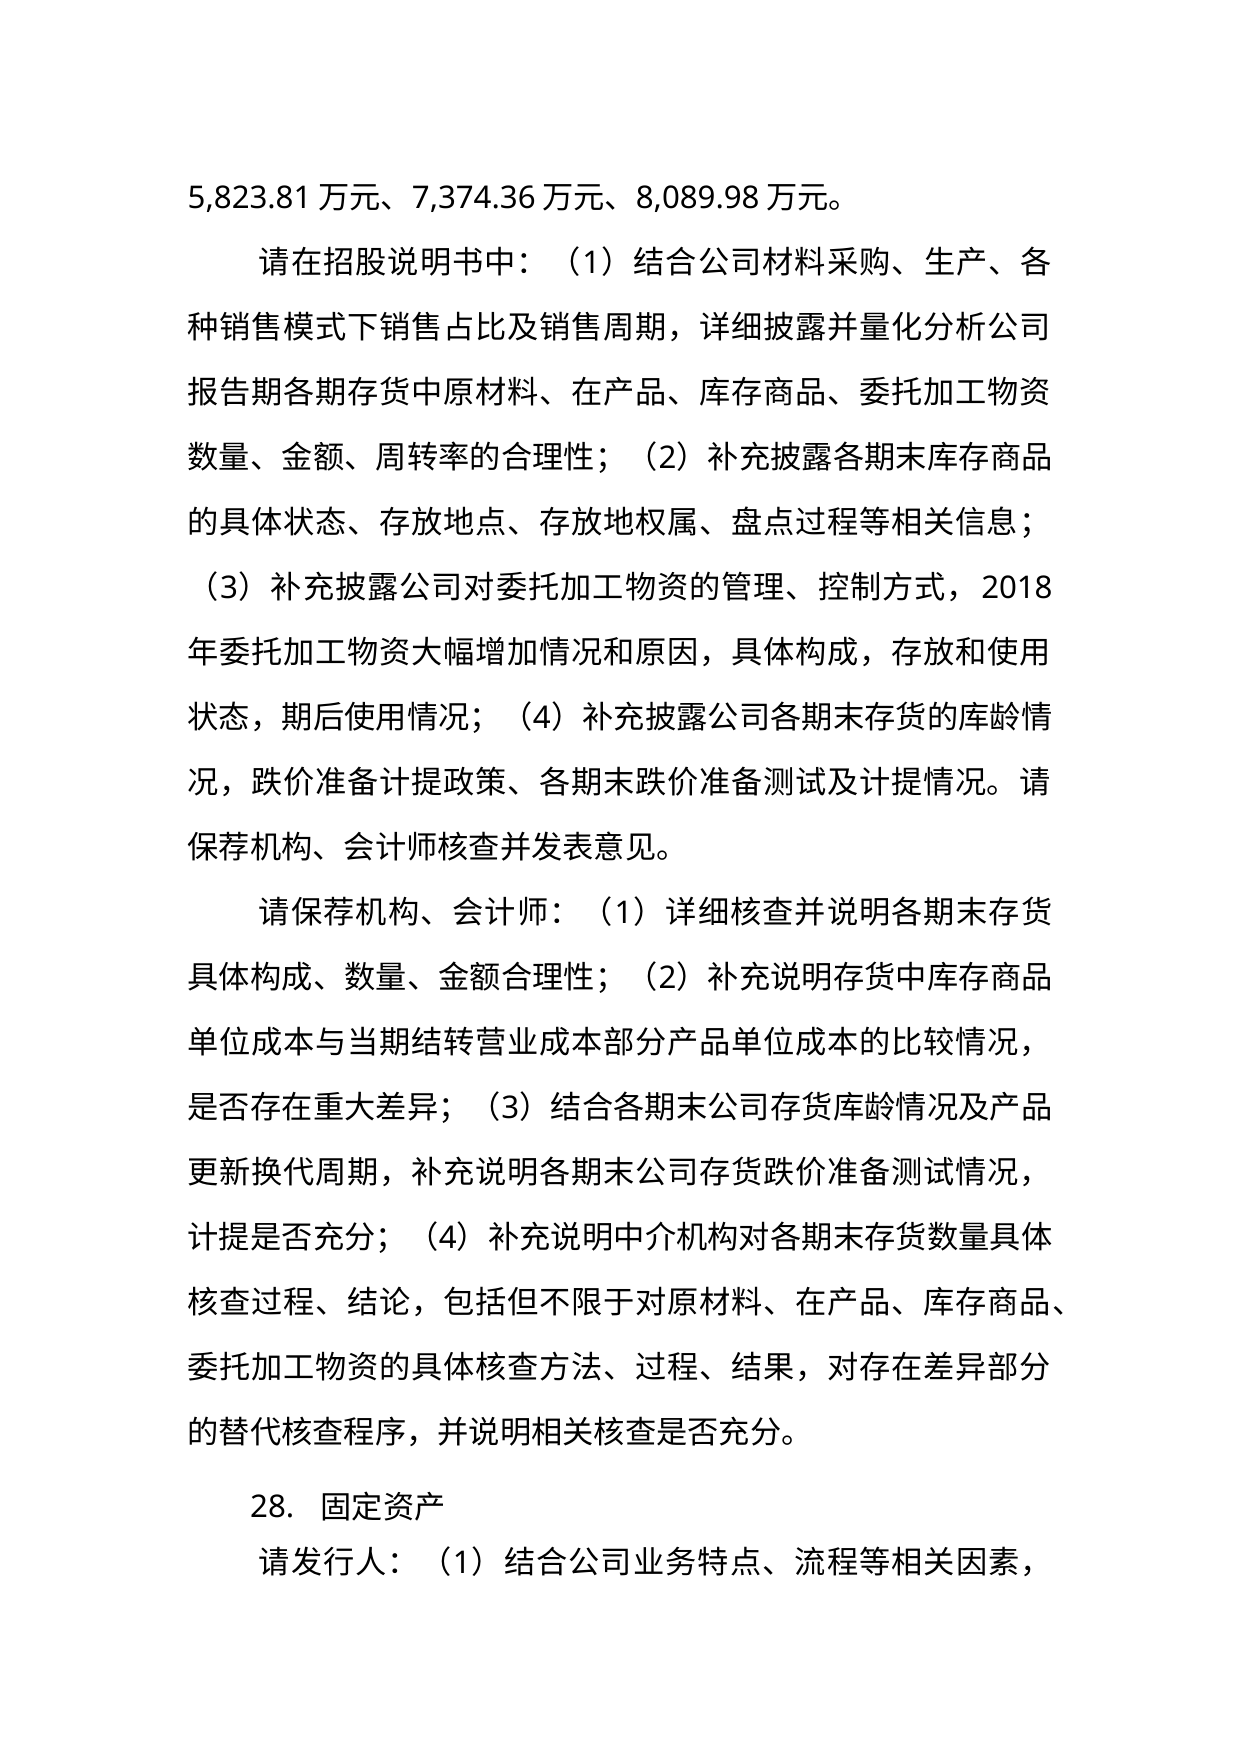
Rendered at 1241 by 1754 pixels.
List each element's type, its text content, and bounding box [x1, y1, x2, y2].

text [187, 1527, 1053, 1592]
text 请在招股说明书中：（1）结合公司材料采购、生产、各种销售模式下销售占比及销售周期，详细披露并量化分析公司报告期各期存货中原材料、在产品、库存商品、委托加工物资数量、金额、周转率的合理性；（2）补充披露各期末库存商品的具体状态、存放地点、存放地权属、盘点过程等相关信息；（3）补充披露公司对委托加工物资的管理、控制方式，2018年委托加工物资大幅增加情况和原因，具体构成，存放和使用状态，期后使用情况；（4）补充披露公司各期末存货的库龄情况，跌价准备计提政策、各期末跌价准备测试及计提情况。请保荐机构、会计师核查并发表意见。 [187, 227, 1053, 877]
list 固定资产 [187, 1462, 1053, 1527]
text 请保荐机构、会计师：（1）详细核查并说明各期末存货具体构成、数量、金额合理性；（2）补充说明存货中库存商品单位成本与当期结转营业成本部分产品单位成本的比较情况，是否存在重大差异；（3）结合各期末公司存货库龄情况及产品更新换代周期，补充说明各期末公司存货跌价准备测试情况，计提是否充分；（4）补充说明中介机构对各期末存货数量具体核查过程、结论，包括但不限于对原材料、在产品、库存商品、委托加工物资的具体核查方法、过程、结果，对存在差异部分的替代核查程序，并说明相关核查是否充分。 [187, 877, 1053, 1462]
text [187, 162, 1053, 227]
